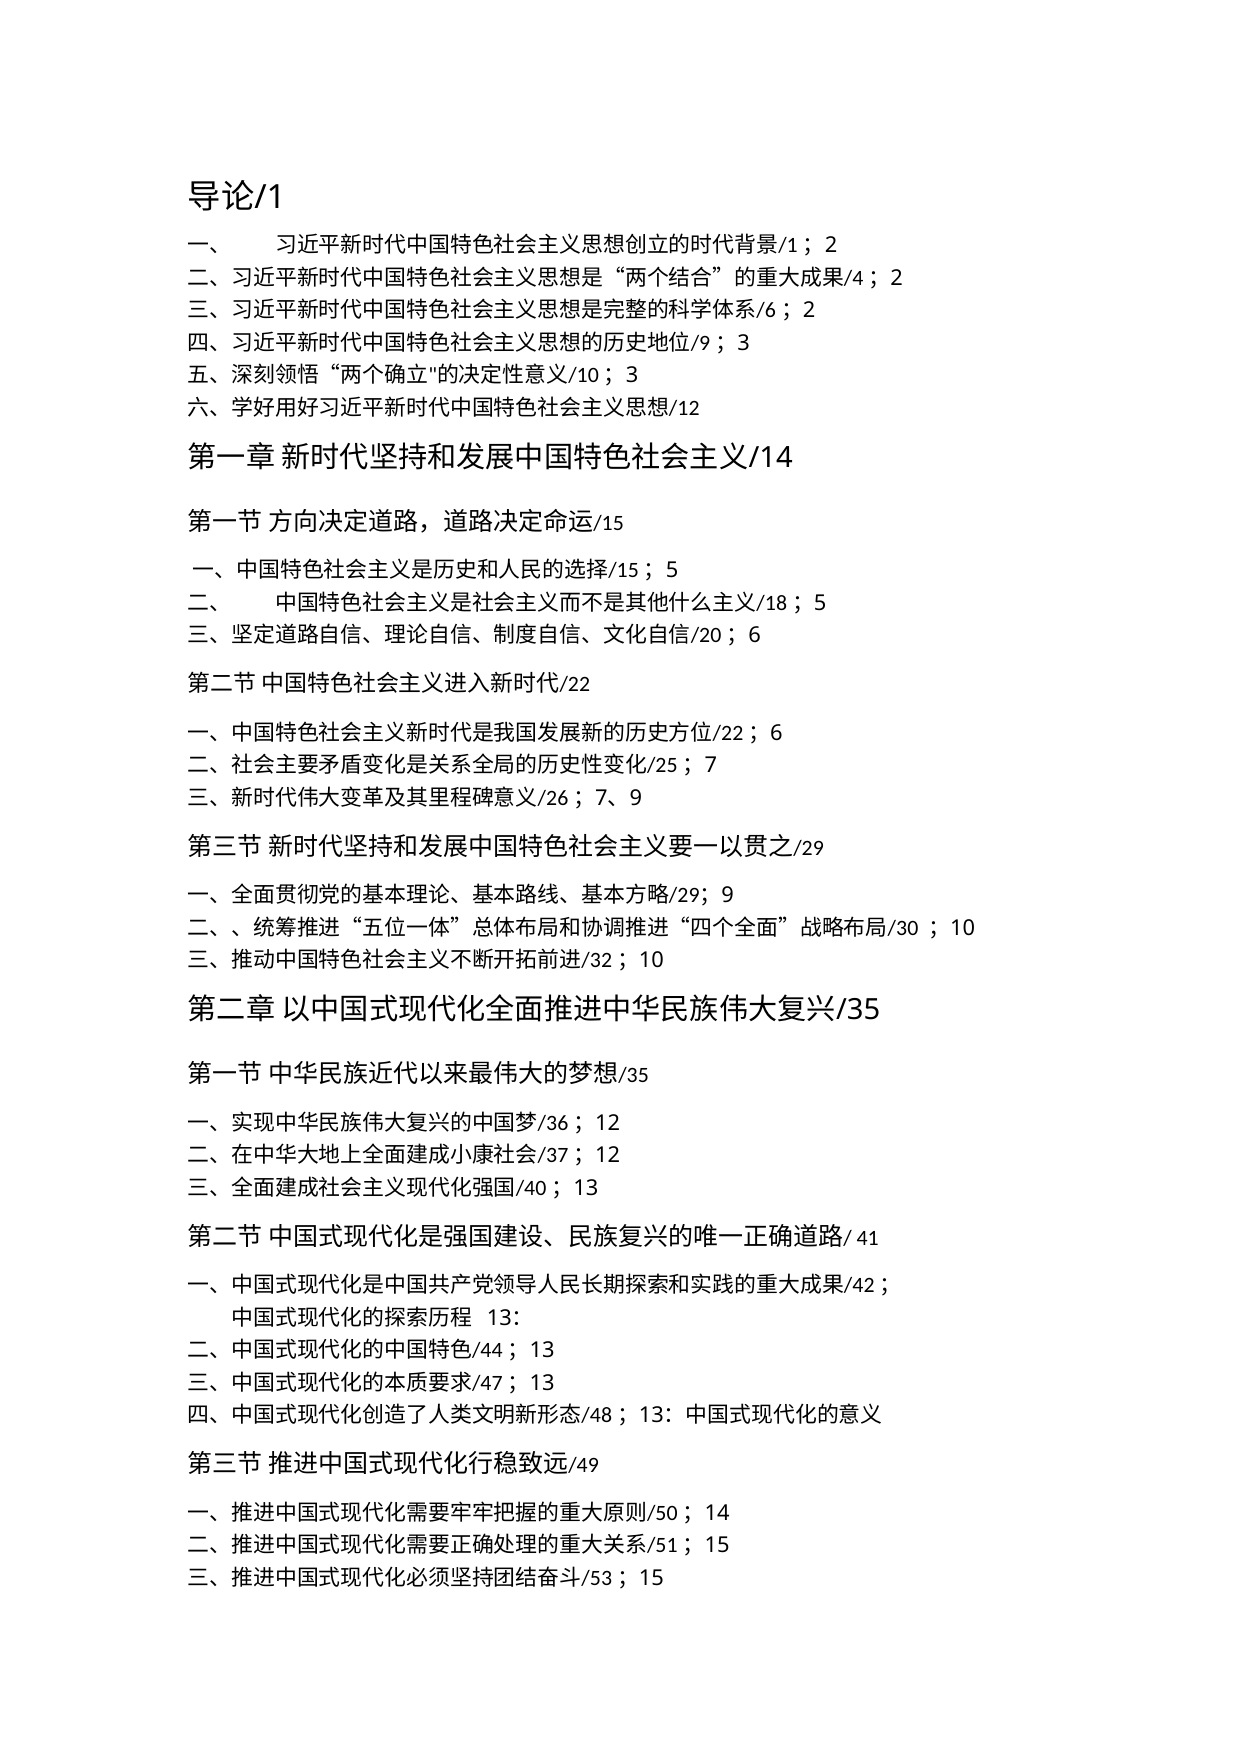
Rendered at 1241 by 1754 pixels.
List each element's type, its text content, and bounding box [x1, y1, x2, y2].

text 二、推进中国式现代化需要正确处理的重大关系/51 ；15 [187, 1527, 1053, 1559]
text 一、全面贯彻党的基本理论、基本路线、基本方略/29；9 [187, 877, 1053, 909]
text 中国式现代化的探索历程 13： [187, 1299, 1053, 1332]
text 第一章 新时代坚持和发展中国特色社会主义/14 [187, 422, 1053, 487]
text 一、中国式现代化是中国共产党领导人民长期探索和实践的重大成果/42 ； [187, 1267, 1053, 1299]
text 四、中国式现代化创造了人类文明新形态/48 ；13：中国式现代化的意义 [187, 1397, 1053, 1429]
text 导论/1 [187, 162, 1053, 227]
list 习近平新时代中国特色社会主义思想创立的时代背景/1 ；2 [187, 227, 1053, 259]
text 六、学好用好习近平新时代中国特色社会主义思想/12 [187, 389, 1053, 422]
text 一、中国特色社会主义新时代是我国发展新的历史方位/22 ；6 [187, 714, 1053, 747]
list 二、习近平新时代中国特色社会主义思想是“两个结合”的重大成果/4 ；2 [187, 259, 1053, 292]
list 中国特色社会主义是社会主义而不是其他什么主义/18 ；5 [187, 584, 1053, 617]
text 一、实现中华民族伟大复兴的中国梦/36 ；12 [187, 1104, 1053, 1137]
text 第一节 方向决定道路，道路决定命运/15 [187, 487, 1053, 552]
text 一、中国特色社会主义是历史和人民的选择/15 ；5 [187, 552, 1053, 584]
text 第三节 新时代坚持和发展中国特色社会主义要一以贯之/29 [187, 812, 1053, 877]
text 第一节 中华民族近代以来最伟大的梦想/35 [187, 1039, 1053, 1104]
text 三、习近平新时代中国特色社会主义思想是完整的科学体系/6 ；2 [187, 292, 1053, 324]
list 三、坚定道路自信、理论自信、制度自信、文化自信/20 ；6 [187, 617, 1053, 649]
text 第二章 以中国式现代化全面推进中华民族伟大复兴/35 [187, 974, 1053, 1039]
text 二、在中华大地上全面建成小康社会/37 ；12 [187, 1137, 1053, 1169]
text 第二节 中国式现代化是强国建设、民族复兴的唯一正确道路/ 41 [187, 1202, 1053, 1267]
text 一、推进中国式现代化需要牢牢把握的重大原则/50 ；14 [187, 1494, 1053, 1527]
text 五、深刻领悟“两个确立"的决定性意义/10 ；3 [187, 357, 1053, 389]
list 第二节 中国特色社会主义进入新时代/22 [187, 649, 1053, 714]
text 二、、统筹推进“五位一体”总体布局和协调推进“四个全面”战略布局/30 ；10 [187, 909, 1053, 942]
text 三、推动中国特色社会主义不断开拓前进/32 ；10 [187, 942, 1053, 974]
text 三、新时代伟大变革及其里程碑意义/26 ；7、9 [187, 779, 1053, 812]
text 四、习近平新时代中国特色社会主义思想的历史地位/9 ；3 [187, 324, 1053, 357]
text 二、社会主要矛盾变化是关系全局的历史性变化/25 ；7 [187, 747, 1053, 779]
text 三、全面建成社会主义现代化强国/40 ；13 [187, 1169, 1053, 1202]
text 三、推进中国式现代化必须坚持团结奋斗/53 ；15 [187, 1559, 1053, 1592]
text 三、中国式现代化的本质要求/47 ；13 [187, 1364, 1053, 1397]
text 第三节 推进中国式现代化行稳致远/49 [187, 1429, 1053, 1494]
text 二、中国式现代化的中国特色/44 ；13 [187, 1332, 1053, 1364]
